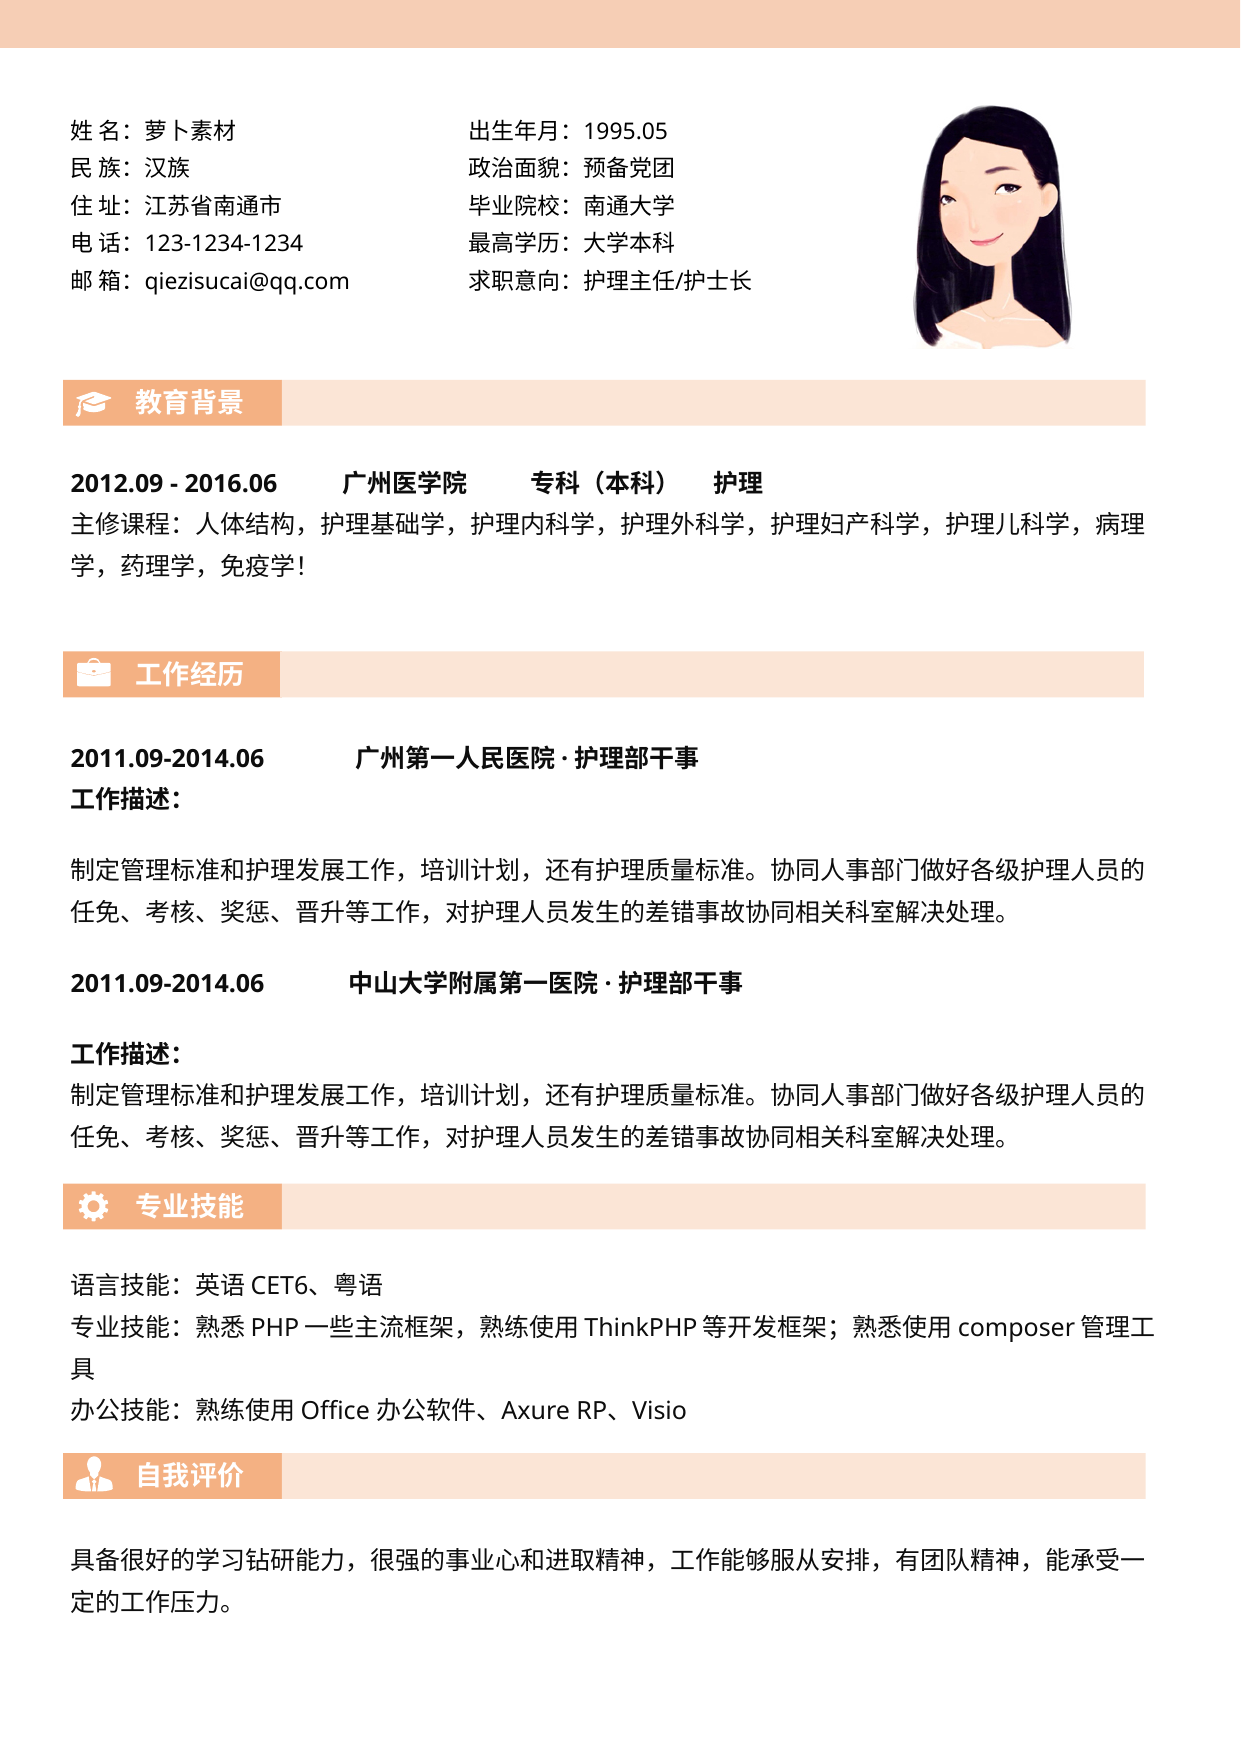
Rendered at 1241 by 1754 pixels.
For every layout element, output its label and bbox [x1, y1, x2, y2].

picture [890, 85, 1102, 349]
